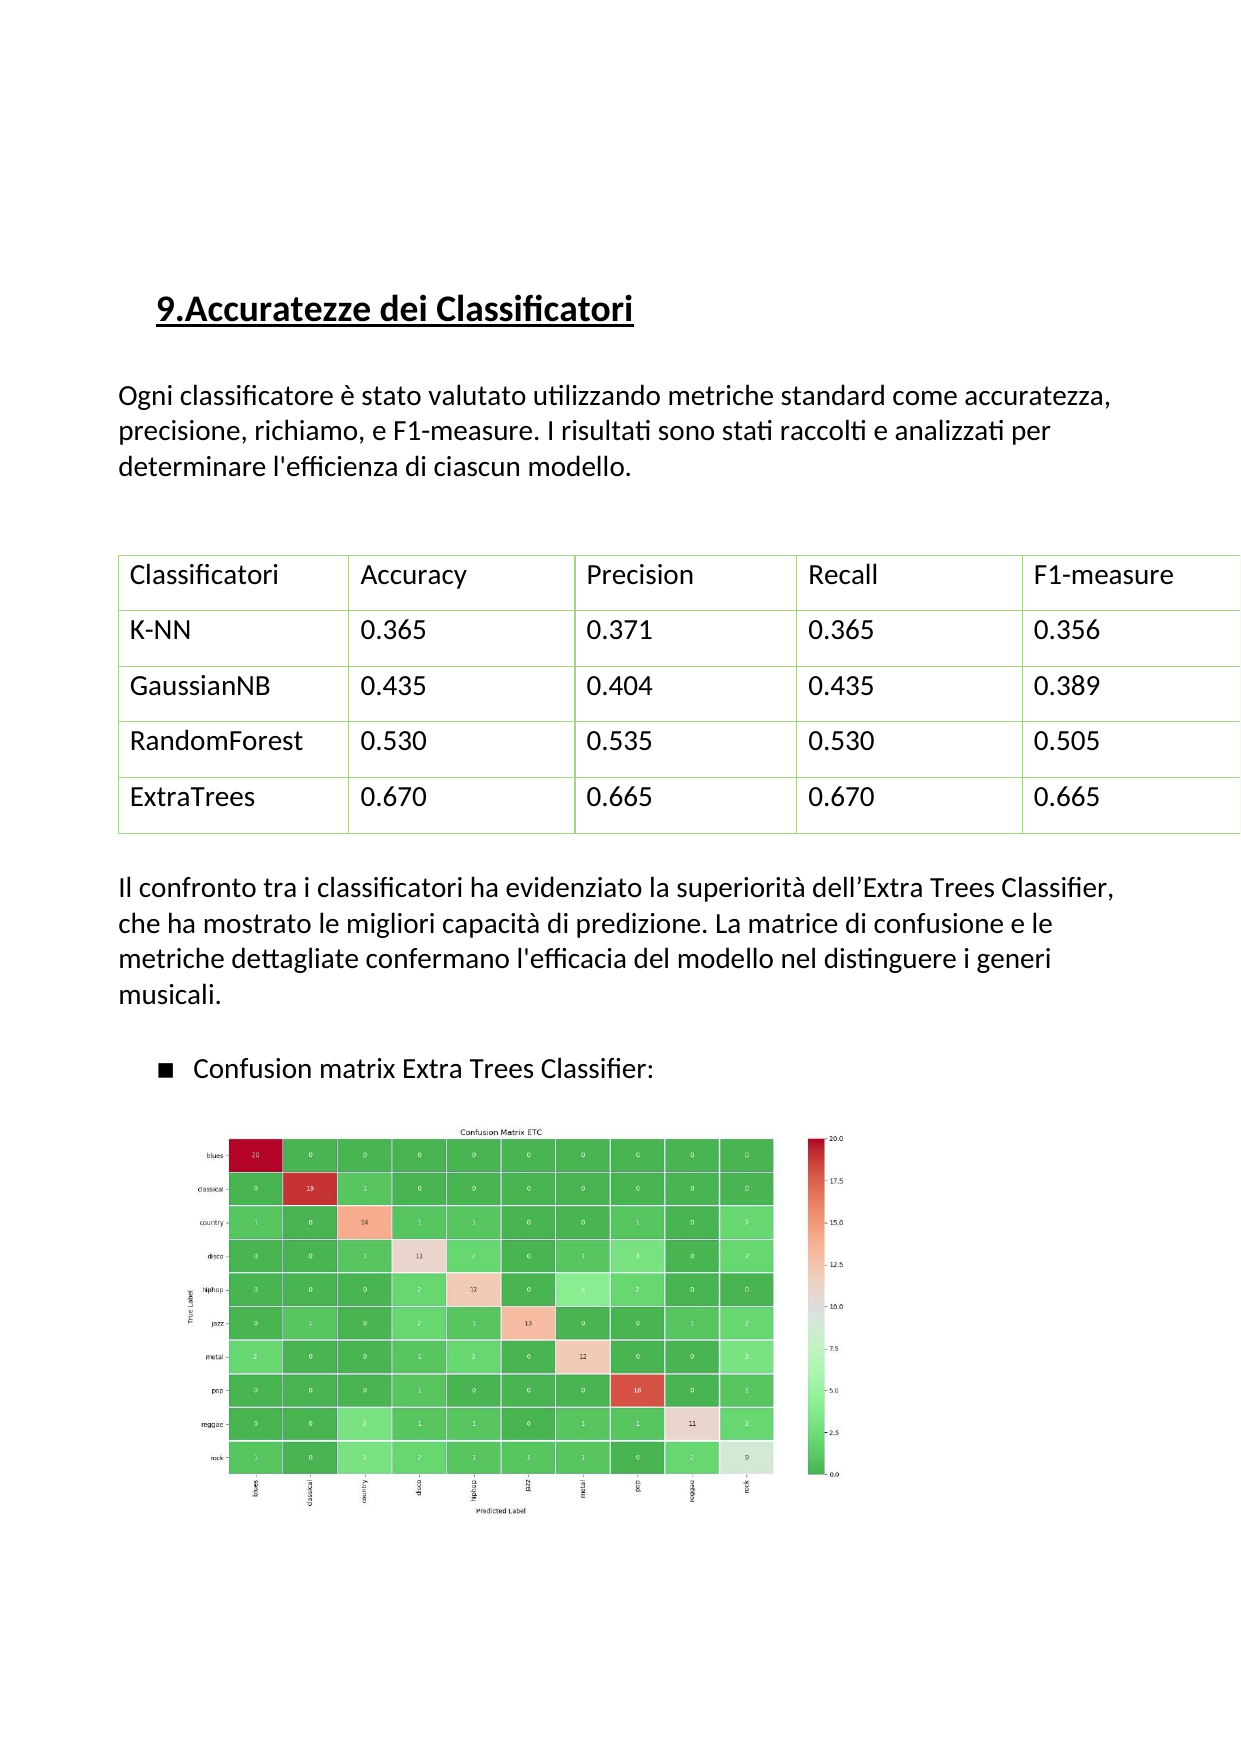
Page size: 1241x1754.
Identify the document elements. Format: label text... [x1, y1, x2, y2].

table_cell 0.670 [349, 778, 574, 832]
table_cell 0.365 [797, 611, 1022, 666]
table_header Accuracy [349, 556, 574, 610]
table_header Classificatori [119, 556, 348, 610]
table_header Recall [797, 556, 1022, 610]
table_cell 0.670 [797, 778, 1022, 832]
table_cell 0.389 [1023, 667, 1240, 721]
table_cell 0.371 [576, 611, 796, 666]
table_cell ExtraTrees [119, 778, 348, 832]
table_cell RandomForest [119, 722, 348, 777]
table_cell 0.530 [797, 722, 1022, 777]
text Il confronto tra i classificatori ha evidenziato la superiorità dell’Extra Trees Classifier, che ha mostrato le migliori capacità di predizione. La matrice di confusione e le metriche dettagliate confermano l'efficacia del modello nel distinguere i generi musicali. [118, 869, 1122, 1012]
table_cell 0.356 [1023, 611, 1240, 666]
table_cell 0.435 [349, 667, 574, 721]
table_cell 0.665 [576, 778, 796, 832]
table_cell [1023, 778, 1240, 832]
text Ogni classificatore è stato valutato utilizzando metriche standard come accuratezza, precisione, richiamo, e F1-measure. I risultati sono stati raccolti e analizzati per determinare l'efficienza di ciascun modello. [118, 377, 1122, 484]
picture [118, 1087, 998, 1522]
table_cell 0.505 [1023, 722, 1240, 777]
table_cell 0.530 [349, 722, 574, 777]
text 9.Accuratezze dei Classificatori [156, 285, 1122, 331]
table_cell 0.404 [576, 667, 796, 721]
table_header F1-measure [1023, 556, 1240, 610]
table_cell 0.535 [576, 722, 796, 777]
table_header Precision [576, 556, 796, 610]
table_cell 0.435 [797, 667, 1022, 721]
list Confusion matrix Extra Trees Classifier: [156, 1047, 1122, 1087]
table_cell K-NN [119, 611, 348, 666]
table_cell 0.365 [349, 611, 574, 666]
table_cell GaussianNB [119, 667, 348, 721]
